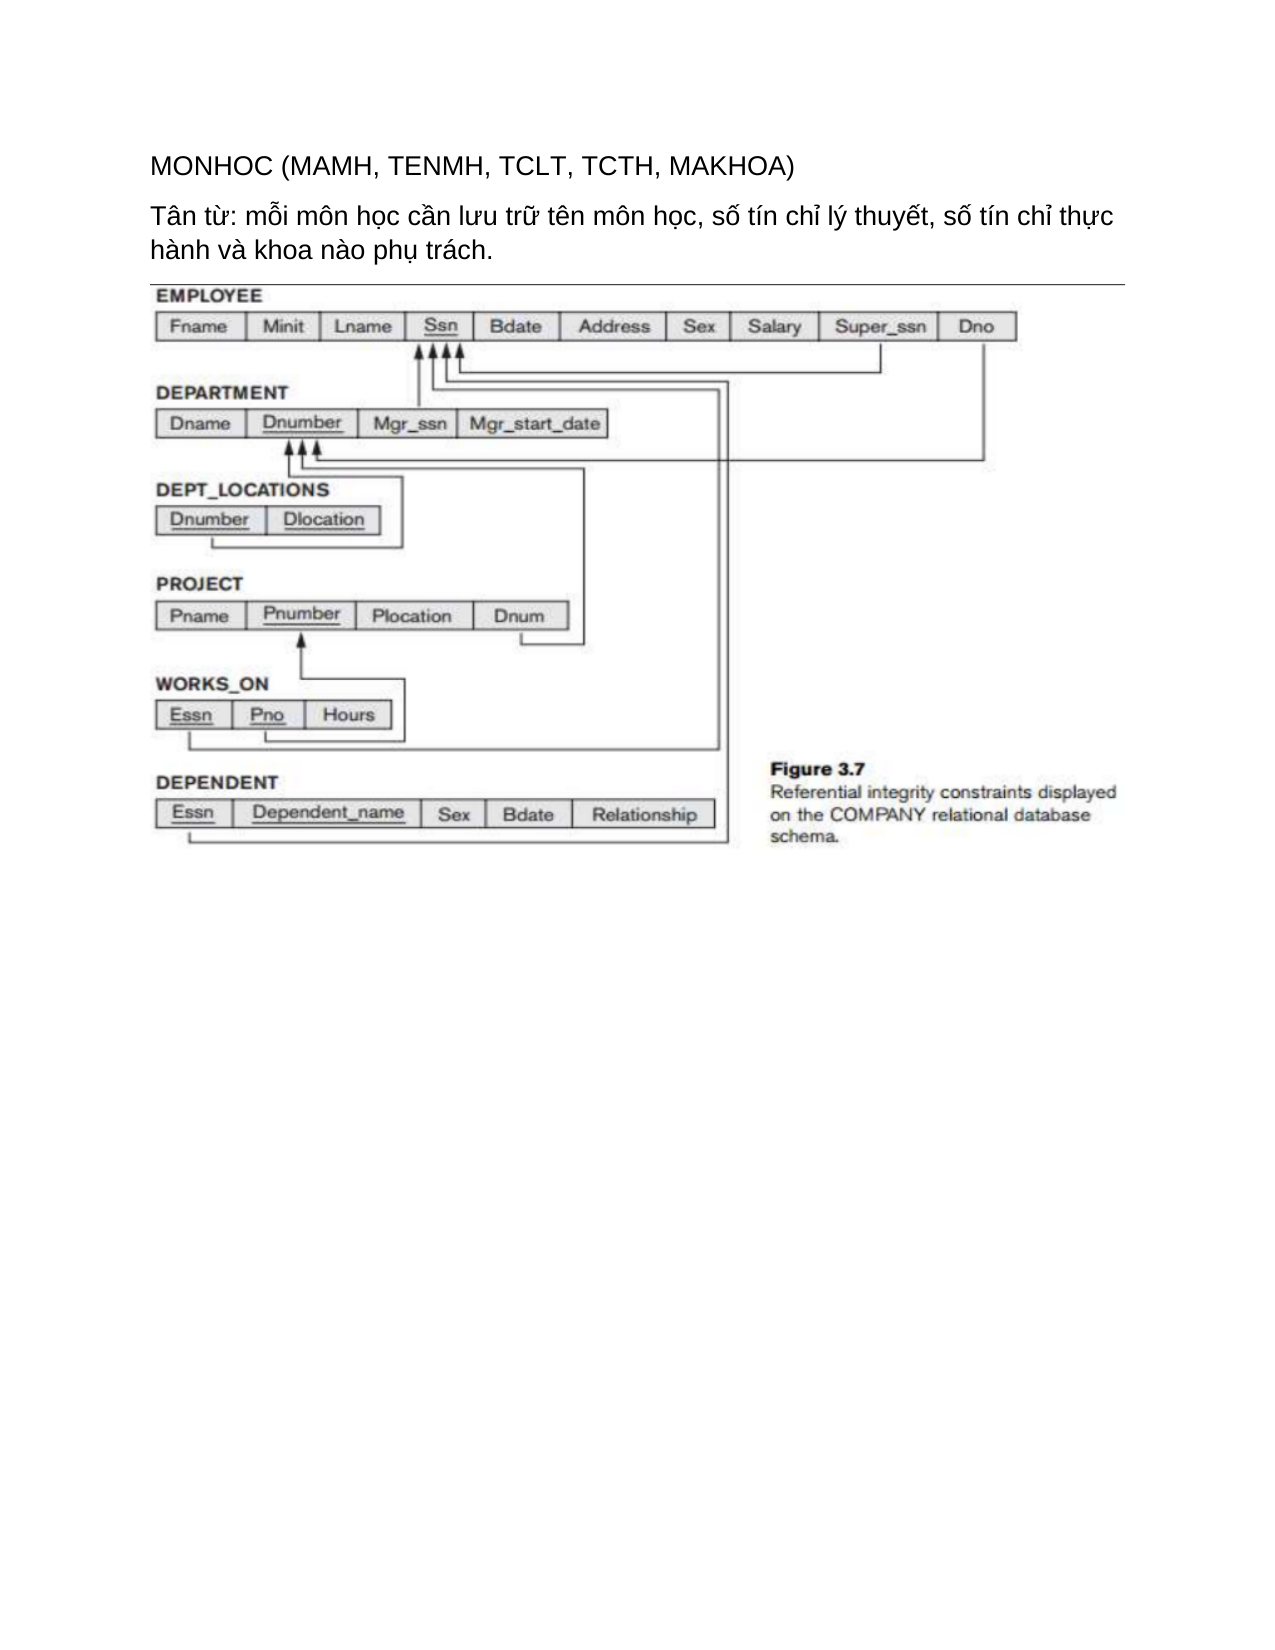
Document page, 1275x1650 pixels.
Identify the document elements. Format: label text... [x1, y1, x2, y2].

text Tân từ: mỗi môn học cần lưu trữ tên môn học, số tín chỉ lý thuyết, số tín chỉ thực hành và khoa nào phụ trách. [150, 200, 1125, 265]
text MONHOC (MAMH, TENMH, TCLT, TCTH, MAKHOA) [150, 150, 1125, 181]
